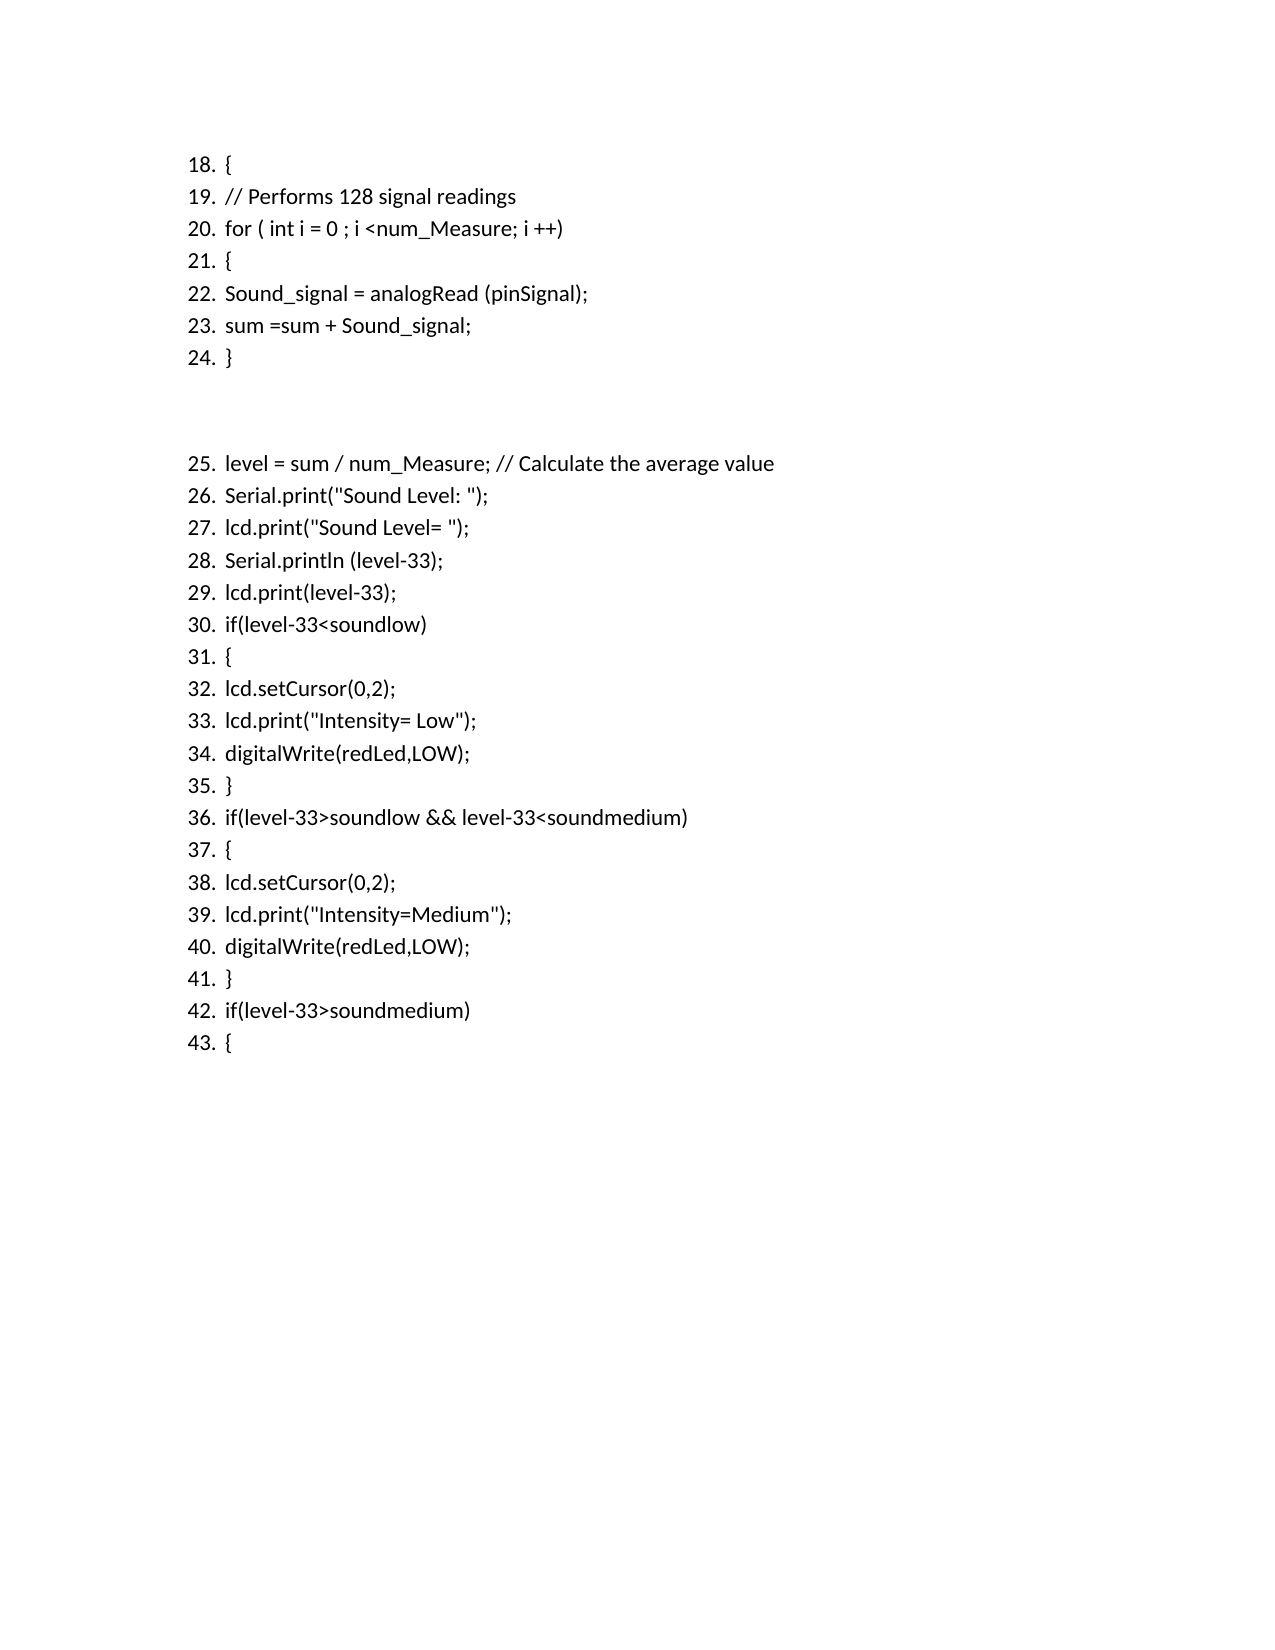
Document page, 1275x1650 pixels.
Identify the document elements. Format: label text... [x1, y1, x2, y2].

list lcd.setCursor(0,2); [187, 674, 1125, 702]
list { [187, 1028, 1125, 1057]
list if(level-33>soundmedium) [187, 996, 1125, 1024]
list for ( int i = 0 ; i <num_Measure; i ++) [187, 214, 1125, 242]
list // Performs 128 signal readings [187, 182, 1125, 210]
list Sound_signal = analogRead (pinSignal); [187, 279, 1125, 307]
list { [187, 642, 1125, 670]
list { [187, 247, 1125, 274]
list digitalWrite(redLed,LOW); [187, 739, 1125, 767]
list } [187, 771, 1125, 799]
list lcd.print("Sound Level= "); [187, 513, 1125, 542]
list lcd.print(level-33); [187, 578, 1125, 606]
list digitalWrite(redLed,LOW); [187, 932, 1125, 960]
list if(level-33<soundlow) [187, 610, 1125, 638]
list lcd.print("Intensity=Medium"); [187, 900, 1125, 928]
list level = sum / num_Measure; // Calculate the average value [187, 449, 1125, 477]
list { [187, 150, 1125, 178]
list if(level-33>soundlow && level-33<soundmedium) [187, 803, 1125, 831]
list } [187, 964, 1125, 992]
list Serial.print("Sound Level: "); [187, 481, 1125, 509]
list { [187, 835, 1125, 863]
list } [187, 343, 1125, 371]
list Serial.println (level-33); [187, 546, 1125, 574]
list sum =sum + Sound_signal; [187, 311, 1125, 339]
list lcd.setCursor(0,2); [187, 868, 1125, 896]
list lcd.print("Intensity= Low"); [187, 707, 1125, 735]
